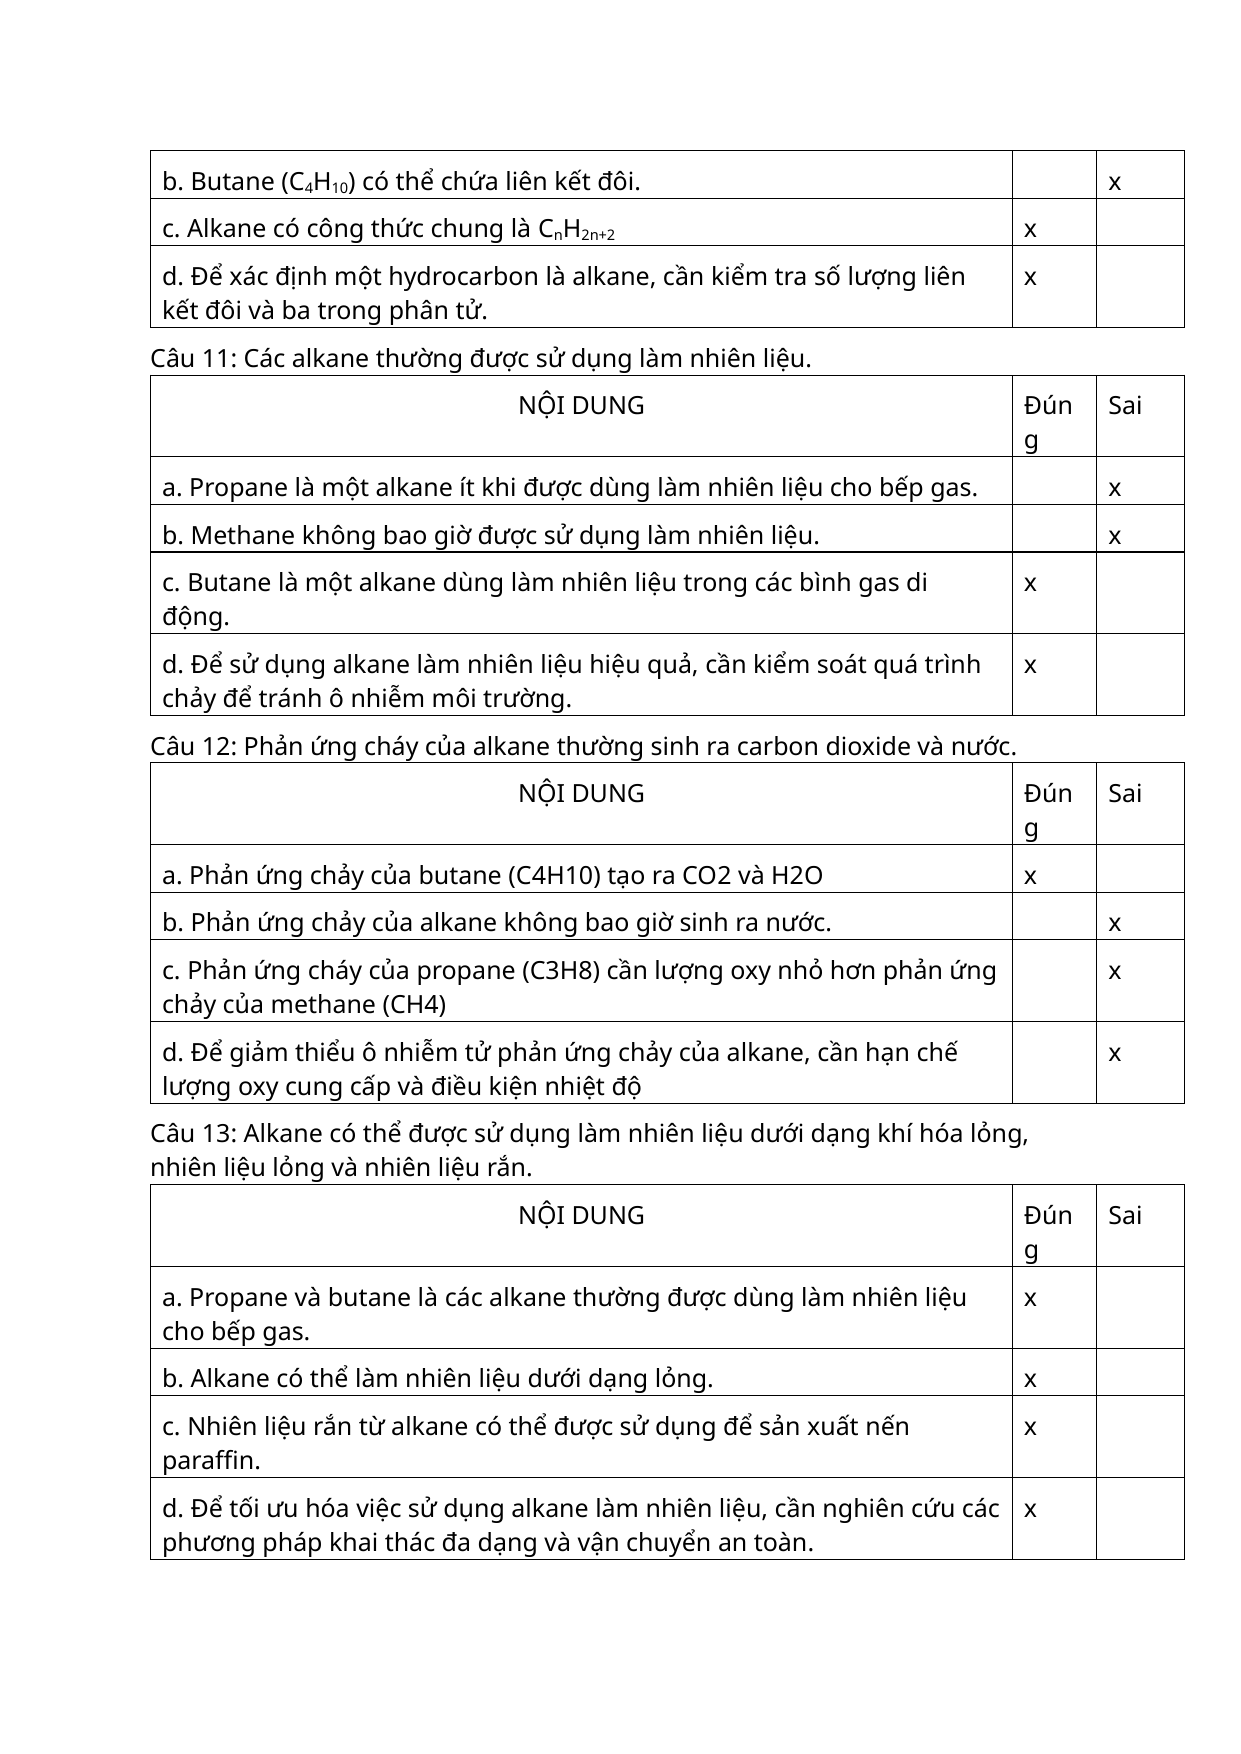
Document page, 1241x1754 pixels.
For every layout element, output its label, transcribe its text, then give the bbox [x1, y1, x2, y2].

table_header Đúng [1013, 763, 1096, 844]
table_cell x [1097, 151, 1184, 198]
table_cell c. Alkane có công thức chung là CnH2n+2 [151, 199, 1012, 245]
table_cell x [1013, 246, 1096, 327]
table_cell [1013, 151, 1096, 198]
table_cell [1013, 940, 1096, 1021]
table_cell [1013, 505, 1096, 551]
table_cell [1097, 553, 1184, 633]
table_cell [1097, 1349, 1184, 1395]
table_header Sai [1097, 763, 1184, 844]
table_header Sai [1097, 1185, 1184, 1266]
table_cell x [1013, 845, 1096, 892]
table_cell x [1097, 893, 1184, 939]
table_cell d. Để giảm thiểu ô nhiễm tử phản ứng chảy của alkane, cần hạn chế lượng oxy cung cấp và điều kiện nhiệt độ [151, 1022, 1012, 1102]
table_cell b. Butane (C4H10) có thể chứa liên kết đôi. [151, 151, 1012, 198]
table_header NỘI DUNG [151, 376, 1012, 456]
table_cell c. Nhiên liệu rắn từ alkane có thể được sử dụng để sản xuất nến paraffin. [151, 1396, 1012, 1477]
text Câu 12: Phản ứng cháy của alkane thường sinh ra carbon dioxide và nước. [150, 728, 1090, 762]
table_header NỘI DUNG [151, 763, 1012, 844]
table_cell [1097, 246, 1184, 327]
table_cell d. Để sử dụng alkane làm nhiên liệu hiệu quả, cần kiểm soát quá trình chảy để tránh ô nhiễm môi trường. [151, 634, 1012, 715]
table_cell x [1097, 1022, 1184, 1102]
table_cell x [1013, 1478, 1096, 1558]
table_cell a. Propane và butane là các alkane thường được dùng làm nhiên liệu cho bếp gas. [151, 1267, 1012, 1347]
table_cell d. Để tối ưu hóa việc sử dụng alkane làm nhiên liệu, cần nghiên cứu các phương pháp khai thác đa dạng và vận chuyển an toàn. [151, 1478, 1012, 1558]
table_cell a. Phản ứng chảy của butane (C4H10) tạo ra CO2 và H2O [151, 845, 1012, 892]
table_header Đúng [1013, 376, 1096, 456]
table_cell [1097, 199, 1184, 245]
table_cell x [1013, 199, 1096, 245]
table_cell x [1013, 634, 1096, 715]
table_cell [1097, 634, 1184, 715]
table_cell d. Để xác định một hydrocarbon là alkane, cần kiểm tra số lượng liên kết đôi và ba trong phân tử. [151, 246, 1012, 327]
table_cell [1013, 1022, 1096, 1102]
table_cell x [1013, 1349, 1096, 1395]
table_cell x [1013, 1267, 1096, 1347]
table_cell [1097, 845, 1184, 892]
table_cell b. Alkane có thể làm nhiên liệu dưới dạng lỏng. [151, 1349, 1012, 1395]
table_cell x [1013, 1396, 1096, 1477]
table_cell x [1097, 940, 1184, 1021]
text Câu 11: Các alkane thường được sử dụng làm nhiên liệu. [150, 340, 1090, 374]
table_cell b. Methane không bao giờ được sử dụng làm nhiên liệu. [151, 505, 1012, 551]
table_cell x [1013, 553, 1096, 633]
table_header Sai [1097, 376, 1184, 456]
table_cell a. Propane là một alkane ít khi được dùng làm nhiên liệu cho bếp gas. [151, 457, 1012, 504]
table_cell [1013, 893, 1096, 939]
table_cell b. Phản ứng chảy của alkane không bao giờ sinh ra nước. [151, 893, 1012, 939]
table_header Đúng [1013, 1185, 1096, 1266]
table_cell c. Phản ứng cháy của propane (C3H8) cần lượng oxy nhỏ hơn phản ứng chảy của methane (CH4) [151, 940, 1012, 1021]
text Câu 13: Alkane có thể được sử dụng làm nhiên liệu dưới dạng khí hóa lỏng, nhiên liệu lỏng và nhiên liệu rắn. [150, 1116, 1090, 1184]
table_cell x [1097, 505, 1184, 551]
table_cell [1097, 1396, 1184, 1477]
table_cell [1097, 1267, 1184, 1347]
table_cell c. Butane là một alkane dùng làm nhiên liệu trong các bình gas di động. [151, 553, 1012, 633]
table_header NỘI DUNG [151, 1185, 1012, 1266]
table_cell [1013, 457, 1096, 504]
table_cell x [1097, 457, 1184, 504]
table_cell [1097, 1478, 1184, 1558]
